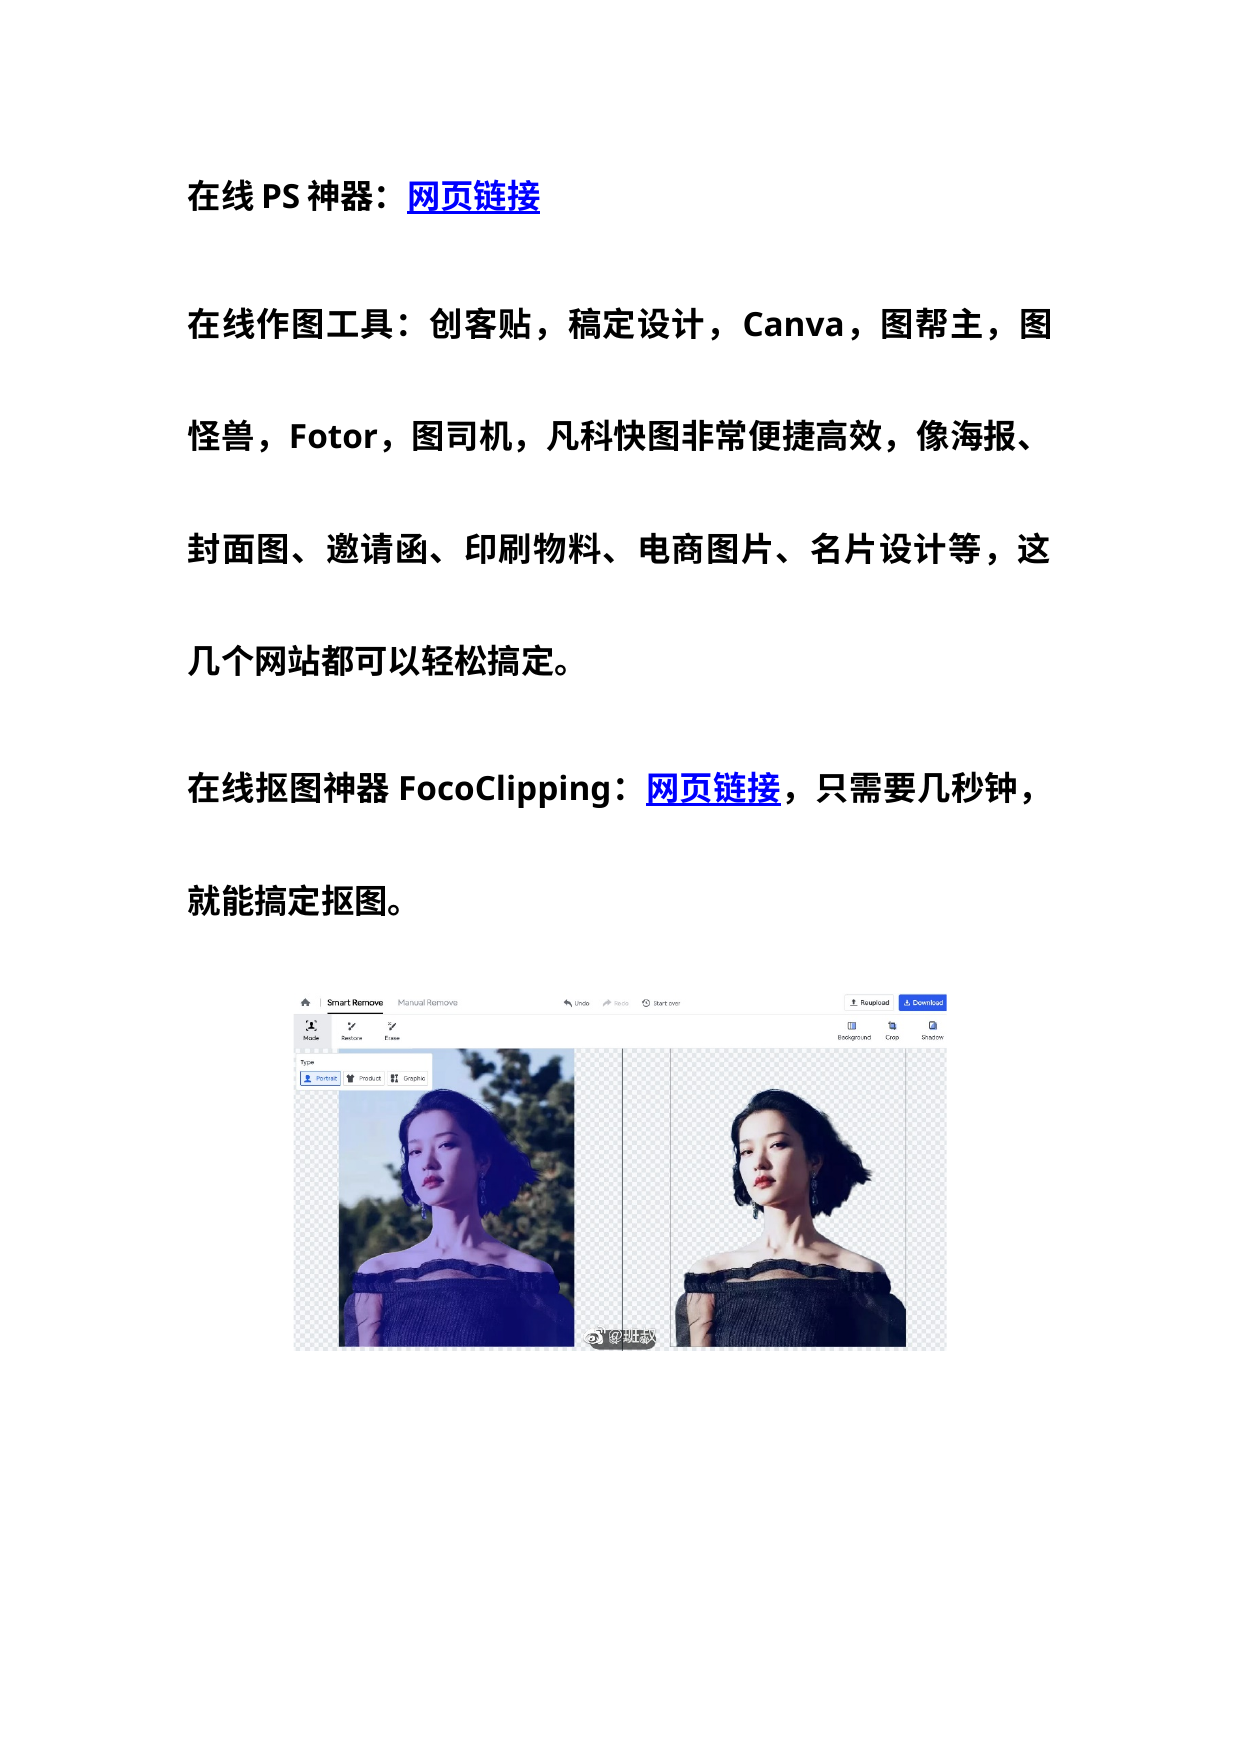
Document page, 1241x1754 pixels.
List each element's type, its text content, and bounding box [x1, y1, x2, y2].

subtitle 在线抠图神器FocoClipping：网页链接，只需要几秒钟，就能搞定抠图。 [187, 754, 1053, 931]
subtitle 在线PS神器：网页链接 [187, 162, 1053, 227]
subtitle 在线作图工具：创客贴，稿定设计，Canva，图帮主，图怪兽，Fotor，图司机，凡科快图非常便捷高效，像海报、封面图、邀请函、印刷物料、电商图片、名片设计等，这几个网站都可以轻松搞定。 [187, 289, 1053, 692]
picture [293, 993, 947, 1351]
